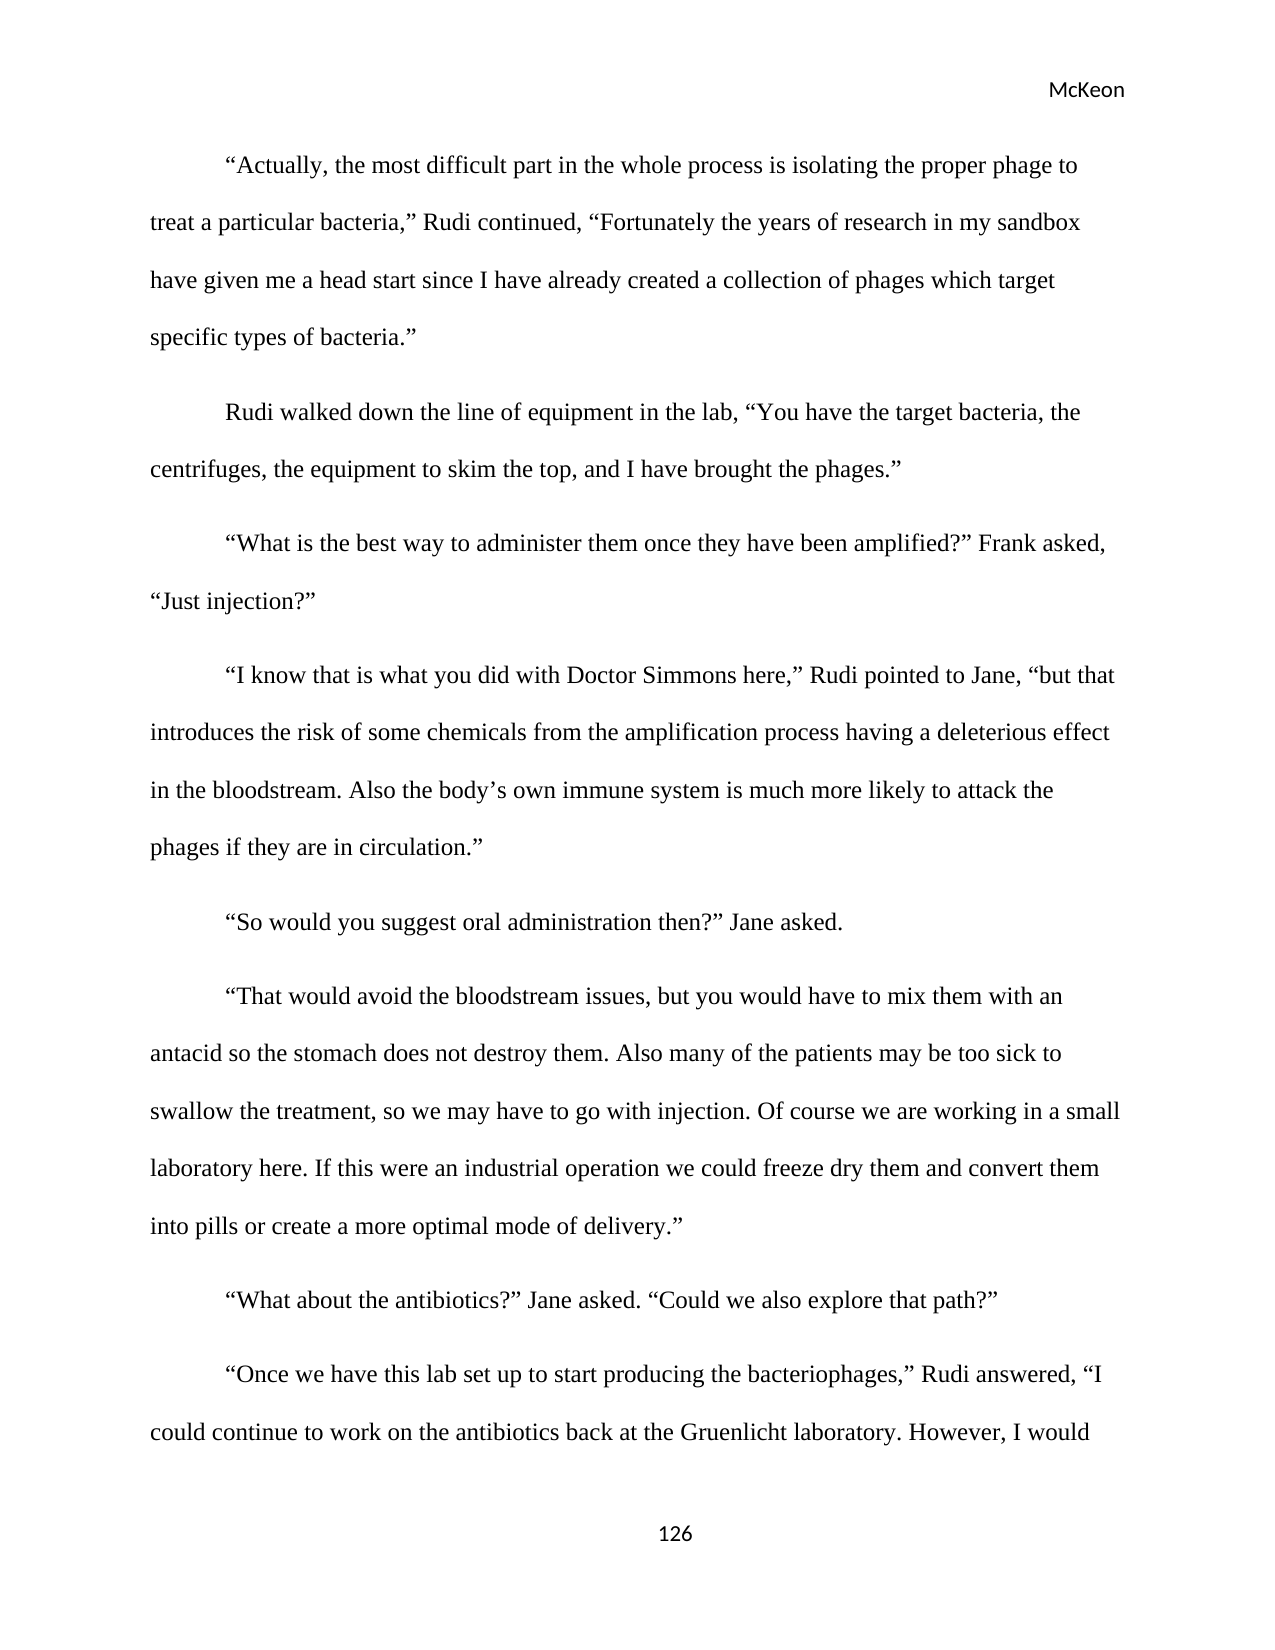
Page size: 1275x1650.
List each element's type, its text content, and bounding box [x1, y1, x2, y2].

text “What is the best way to administer them once they have been amplified?” Frank asked, “Just injection?” [150, 528, 1125, 614]
text “Actually, the most difficult part in the whole process is isolating the proper phage to treat a particular bacteria,” Rudi continued, “Fortunately the years of research in my sandbox have given me a head start since I have already created a collection of phages which target specific types of bacteria.” [150, 150, 1125, 351]
text “So would you suggest oral administration then?” Jane asked. [150, 907, 1125, 935]
text “I know that is what you did with Doctor Simmons here,” Rudi pointed to Jane, “but that introduces the risk of some chemicals from the amplification process having a deleterious effect in the bloodstream. Also the body’s own immune system is much more likely to attack the phages if they are in circulation.” [150, 660, 1125, 861]
text Rudi walked down the line of equipment in the lab, “You have the target bacteria, the centrifuges, the equipment to skim the top, and I have brought the phages.” [150, 397, 1125, 483]
text “That would avoid the bloodstream issues, but you would have to mix them with an antacid so the stomach does not destroy them. Also many of the patients may be too sick to swallow the treatment, so we may have to go with injection. Of course we are working in a small laboratory here. If this were an industrial operation we could freeze dry them and convert them into pills or create a more optimal mode of delivery.” [150, 981, 1125, 1239]
text “What about the antibiotics?” Jane asked. “Could we also explore that path?” [150, 1285, 1125, 1314]
